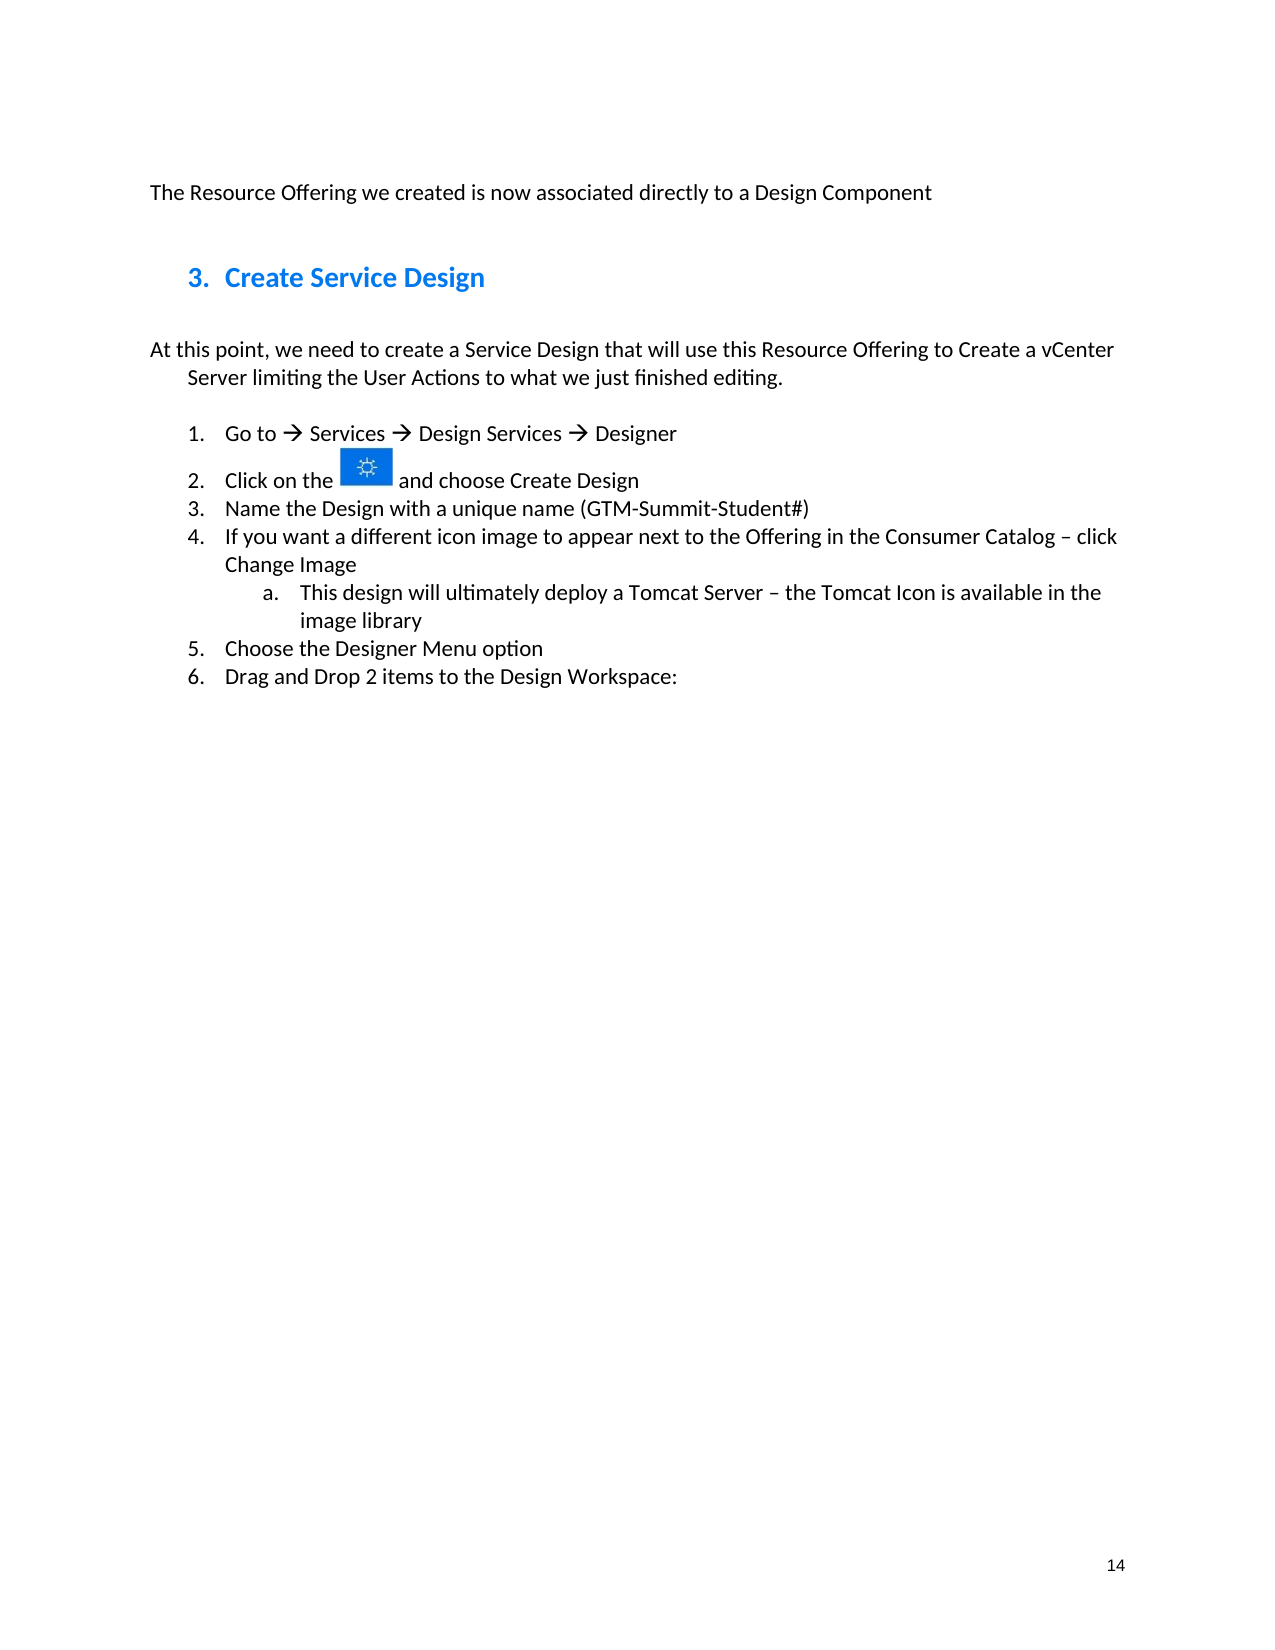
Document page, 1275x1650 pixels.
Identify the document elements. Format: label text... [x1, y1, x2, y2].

subtitle Create Service Design [187, 259, 1125, 295]
list If you want a different icon image to appear next to the Offering in the Consumer Catalog – click Change Image [187, 522, 1125, 578]
list Click on the and choose Create Design [187, 447, 1125, 494]
list Drag and Drop 2 items to the Design Workspace: [187, 662, 1125, 690]
list Name the Design with a unique name (GTM-Summit-Student#) [187, 494, 1125, 522]
list Go to Services Design Services Designer [187, 419, 1125, 447]
list This design will ultimately deploy a Tomcat Server – the Tomcat Icon is available in the image library [262, 578, 1125, 634]
list Choose the Designer Menu option [187, 634, 1125, 662]
list At this point, we need to create a Service Design that will use this Resource Offering to Create a vCenter Server limiting the User Actions to what we just finished editing. [150, 335, 1125, 391]
picture [338, 447, 394, 488]
list The Resource Offering we created is now associated directly to a Design Component [150, 178, 1125, 206]
